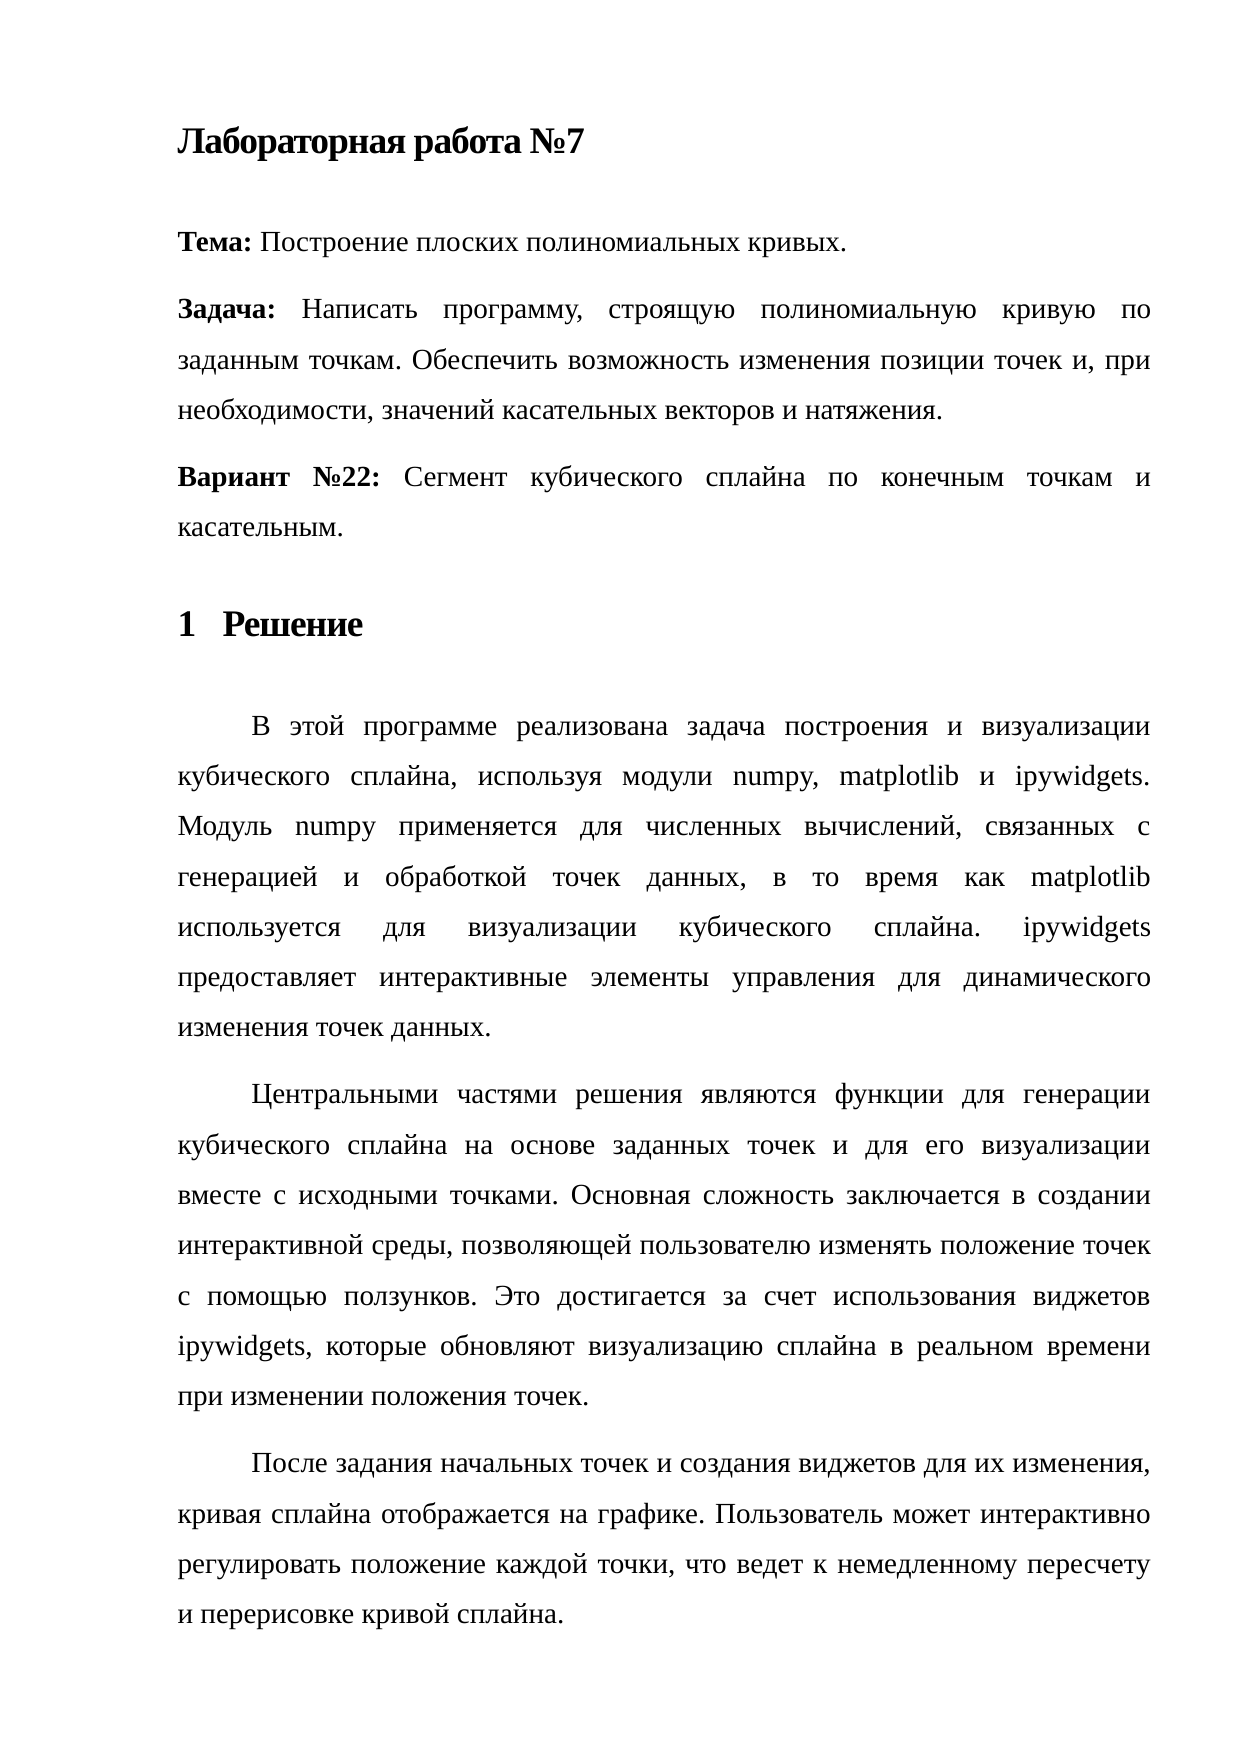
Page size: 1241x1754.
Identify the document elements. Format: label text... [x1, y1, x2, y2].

text После задания начальных точек и создания виджетов для их изменения, кривая сплайна отображается на графике. Пользователь может интерактивно регулировать положение каждой точки, что ведет к немедленному пересчету и перерисовке кривой сплайна. [177, 1445, 1152, 1630]
text Тема: Построение плоских полиномиальных кривых. [177, 224, 1152, 258]
title Решение [177, 601, 1152, 644]
text Вариант №22: Сегмент кубического сплайна по конечным точкам и касательным. [177, 459, 1152, 543]
title Лабораторная работа №7 [177, 118, 1152, 161]
text Центральными частями решения являются функции для генерации кубического сплайна на основе заданных точек и для его визуализации вместе с исходными точками. Основная сложность заключается в создании интерактивной среды, позволяющей пользователю изменять положение точек с помощью ползунков. Это достигается за счет использования виджетов ipywidgets, которые обновляют визуализацию сплайна в реальном времени при изменении положения точек. [177, 1077, 1152, 1412]
text В этой программе реализована задача построения и визуализации кубического сплайна, используя модули numpy, matplotlib и ipywidgets. Модуль numpy применяется для численных вычислений, связанных с генерацией и обработкой точек данных, в то время как matplotlib используется для визуализации кубического сплайна. ipywidgets предоставляет интерактивные элементы управления для динамического изменения точек данных. [177, 708, 1152, 1043]
text Задача: Написать программу, строящую полиномиальную кривую по заданным точкам. Обеспечить возможность изменения позиции точек и, при необходимости, значений касательных векторов и натяжения. [177, 291, 1152, 426]
